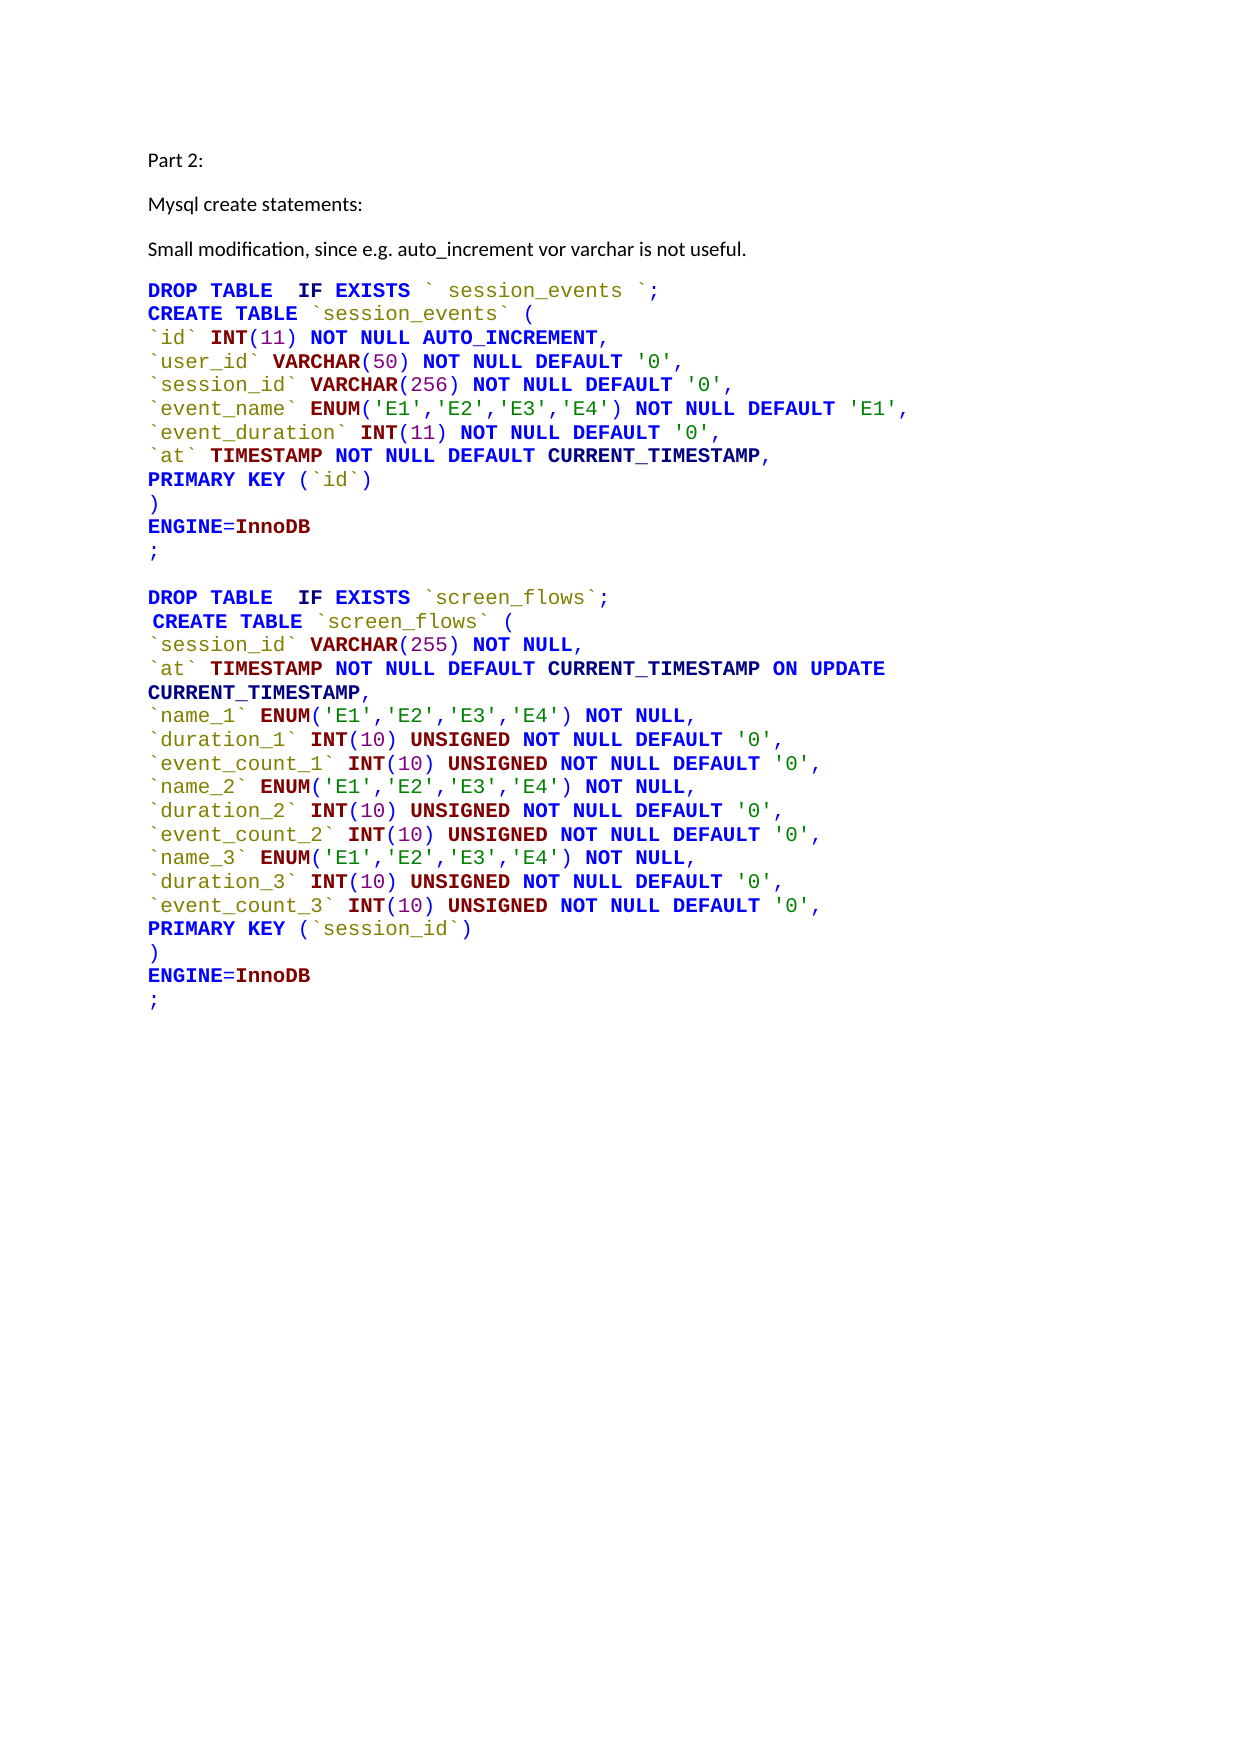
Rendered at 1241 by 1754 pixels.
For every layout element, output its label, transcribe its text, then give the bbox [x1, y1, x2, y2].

text `session_id` VARCHAR(255) NOT NULL, [148, 634, 1093, 658]
text `session_id` VARCHAR(256) NOT NULL DEFAULT '0', [148, 374, 1093, 398]
text CREATE TABLE `screen_flows` ( [148, 611, 1093, 634]
text ) [148, 493, 1093, 516]
text `event_count_3` INT(10) UNSIGNED NOT NULL DEFAULT '0', [148, 894, 1093, 918]
text `duration_1` INT(10) UNSIGNED NOT NULL DEFAULT '0', [148, 729, 1093, 753]
text `user_id` VARCHAR(50) NOT NULL DEFAULT '0', [148, 351, 1093, 374]
text Mysql create statements: [148, 192, 1093, 217]
text DROP TABLE IF EXISTS ` session_events `; [148, 280, 1093, 303]
text ; [148, 540, 1093, 563]
text ENGINE=InnoDB [148, 516, 1093, 540]
text `name_1` ENUM('E1','E2','E3','E4') NOT NULL, [148, 705, 1093, 729]
text `event_count_2` INT(10) UNSIGNED NOT NULL DEFAULT '0', [148, 824, 1093, 847]
text CREATE TABLE `session_events` ( [148, 303, 1093, 327]
text ) [148, 942, 1093, 966]
text `at` TIMESTAMP NOT NULL DEFAULT CURRENT_TIMESTAMP ON UPDATE CURRENT_TIMESTAMP, [148, 658, 1093, 705]
text `duration_3` INT(10) UNSIGNED NOT NULL DEFAULT '0', [148, 871, 1093, 894]
text ; [148, 989, 1093, 1013]
text Small modification, since e.g. auto_increment vor varchar is not useful. [148, 236, 1093, 261]
text Part 2: [148, 148, 1093, 173]
text `duration_2` INT(10) UNSIGNED NOT NULL DEFAULT '0', [148, 800, 1093, 824]
text `name_3` ENUM('E1','E2','E3','E4') NOT NULL, [148, 847, 1093, 871]
text `event_count_1` INT(10) UNSIGNED NOT NULL DEFAULT '0', [148, 753, 1093, 776]
text `id` INT(11) NOT NULL AUTO_INCREMENT, [148, 327, 1093, 351]
text `event_name` ENUM('E1','E2','E3','E4') NOT NULL DEFAULT 'E1', [148, 398, 1093, 422]
text ENGINE=InnoDB [148, 966, 1093, 989]
text `event_duration` INT(11) NOT NULL DEFAULT '0', [148, 422, 1093, 445]
text PRIMARY KEY (`session_id`) [148, 918, 1093, 942]
text DROP TABLE IF EXISTS `screen_flows`; [148, 587, 1093, 611]
text `name_2` ENUM('E1','E2','E3','E4') NOT NULL, [148, 776, 1093, 800]
text `at` TIMESTAMP NOT NULL DEFAULT CURRENT_TIMESTAMP, [148, 445, 1093, 469]
text PRIMARY KEY (`id`) [148, 469, 1093, 493]
